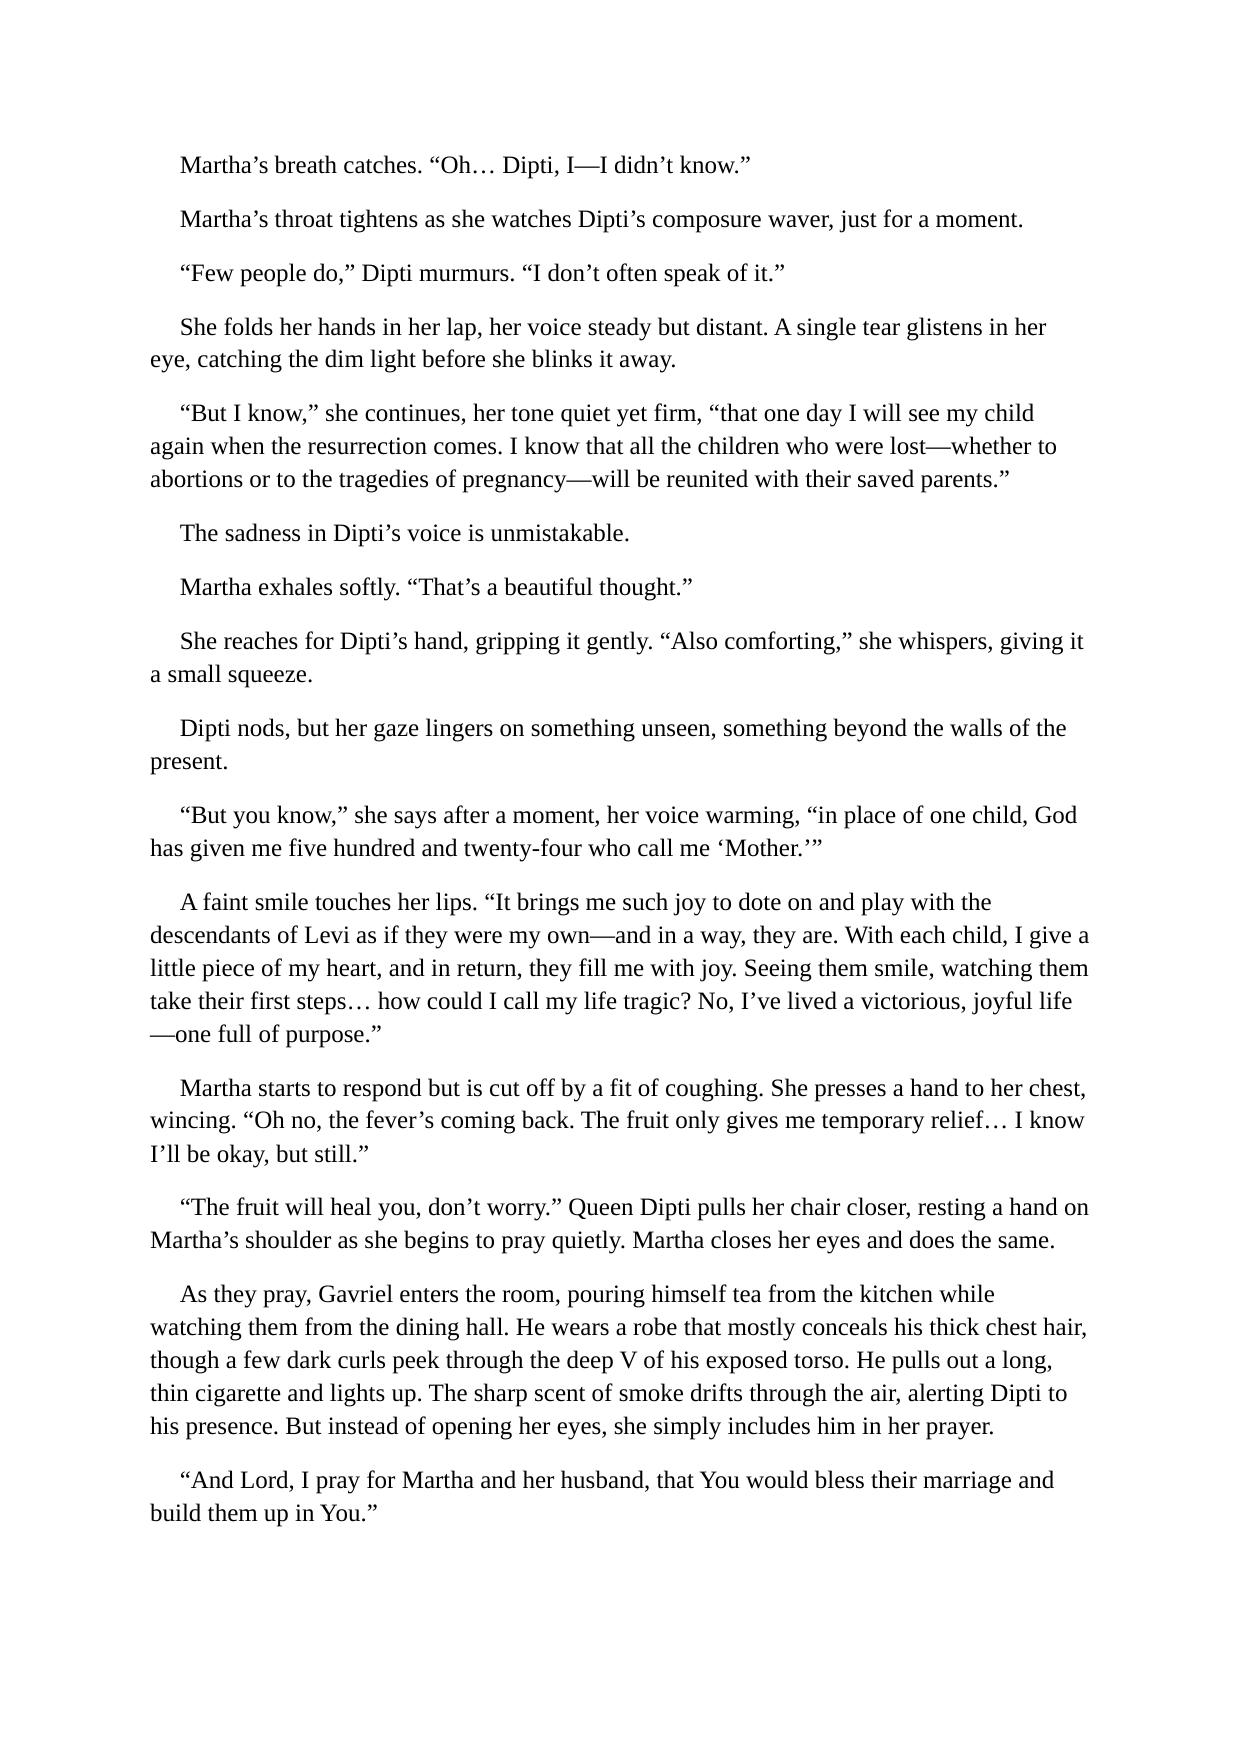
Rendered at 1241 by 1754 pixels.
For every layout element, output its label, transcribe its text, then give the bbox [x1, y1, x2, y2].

text Martha’s breath catches. “Oh… Dipti, I—I didn’t know.” [150, 150, 1090, 179]
text A faint smile touches her lips. “It brings me such joy to dote on and play with the descendants of Levi as if they were my own—and in a way, they are. With each child, I give a little piece of my heart, and in return, they fill me with joy. Seeing them smile, watching them take their first steps… how could I call my life tragic? No, I’ve lived a victorious, joyful life—one full of purpose.” [150, 887, 1090, 1047]
text Martha starts to respond but is cut off by a fit of coughing. She presses a hand to her chest, wincing. “Oh no, the fever’s coming back. The fruit only gives me temporary relief… I know I’ll be okay, but still.” [150, 1073, 1090, 1167]
text Martha’s throat tightens as she watches Dipti’s composure waver, just for a moment. [150, 204, 1090, 233]
text Dipti nods, but her gaze lingers on something unseen, something beyond the walls of the present. [150, 713, 1090, 775]
text “The fruit will heal you, don’t worry.” Queen Dipti pulls her chair closer, resting a hand on Martha’s shoulder as she begins to pray quietly. Martha closes her eyes and does the same. [150, 1192, 1090, 1254]
text As they pray, Gavriel enters the room, pouring himself tea from the kitchen while watching them from the dining hall. He wears a robe that mostly conceals his thick chest hair, though a few dark curls peek through the deep V of his exposed torso. He pulls out a long, thin cigarette and lights up. The sharp scent of smoke drifts through the air, alerting Dipti to his presence. But instead of opening her eyes, she simply includes him in her prayer. [150, 1279, 1090, 1440]
text “And Lord, I pray for Martha and her husband, that You would bless their marriage and build them up in You.” [150, 1465, 1090, 1527]
text “Few people do,” Dipti murmurs. “I don’t often speak of it.” [150, 258, 1090, 286]
text The sadness in Dipti’s voice is unmistakable. [150, 518, 1090, 547]
text Martha exhales softly. “That’s a beautiful thought.” [150, 572, 1090, 601]
text She reaches for Dipti’s hand, gripping it gently. “Also comforting,” she whispers, giving it a small squeeze. [150, 626, 1090, 688]
text She folds her hands in her lap, her voice steady but distant. A single tear glistens in her eye, catching the dim light before she blinks it away. [150, 312, 1090, 373]
text “But you know,” she says after a moment, her voice warming, “in place of one child, God has given me five hundred and twenty-four who call me ‘Mother.’” [150, 800, 1090, 862]
